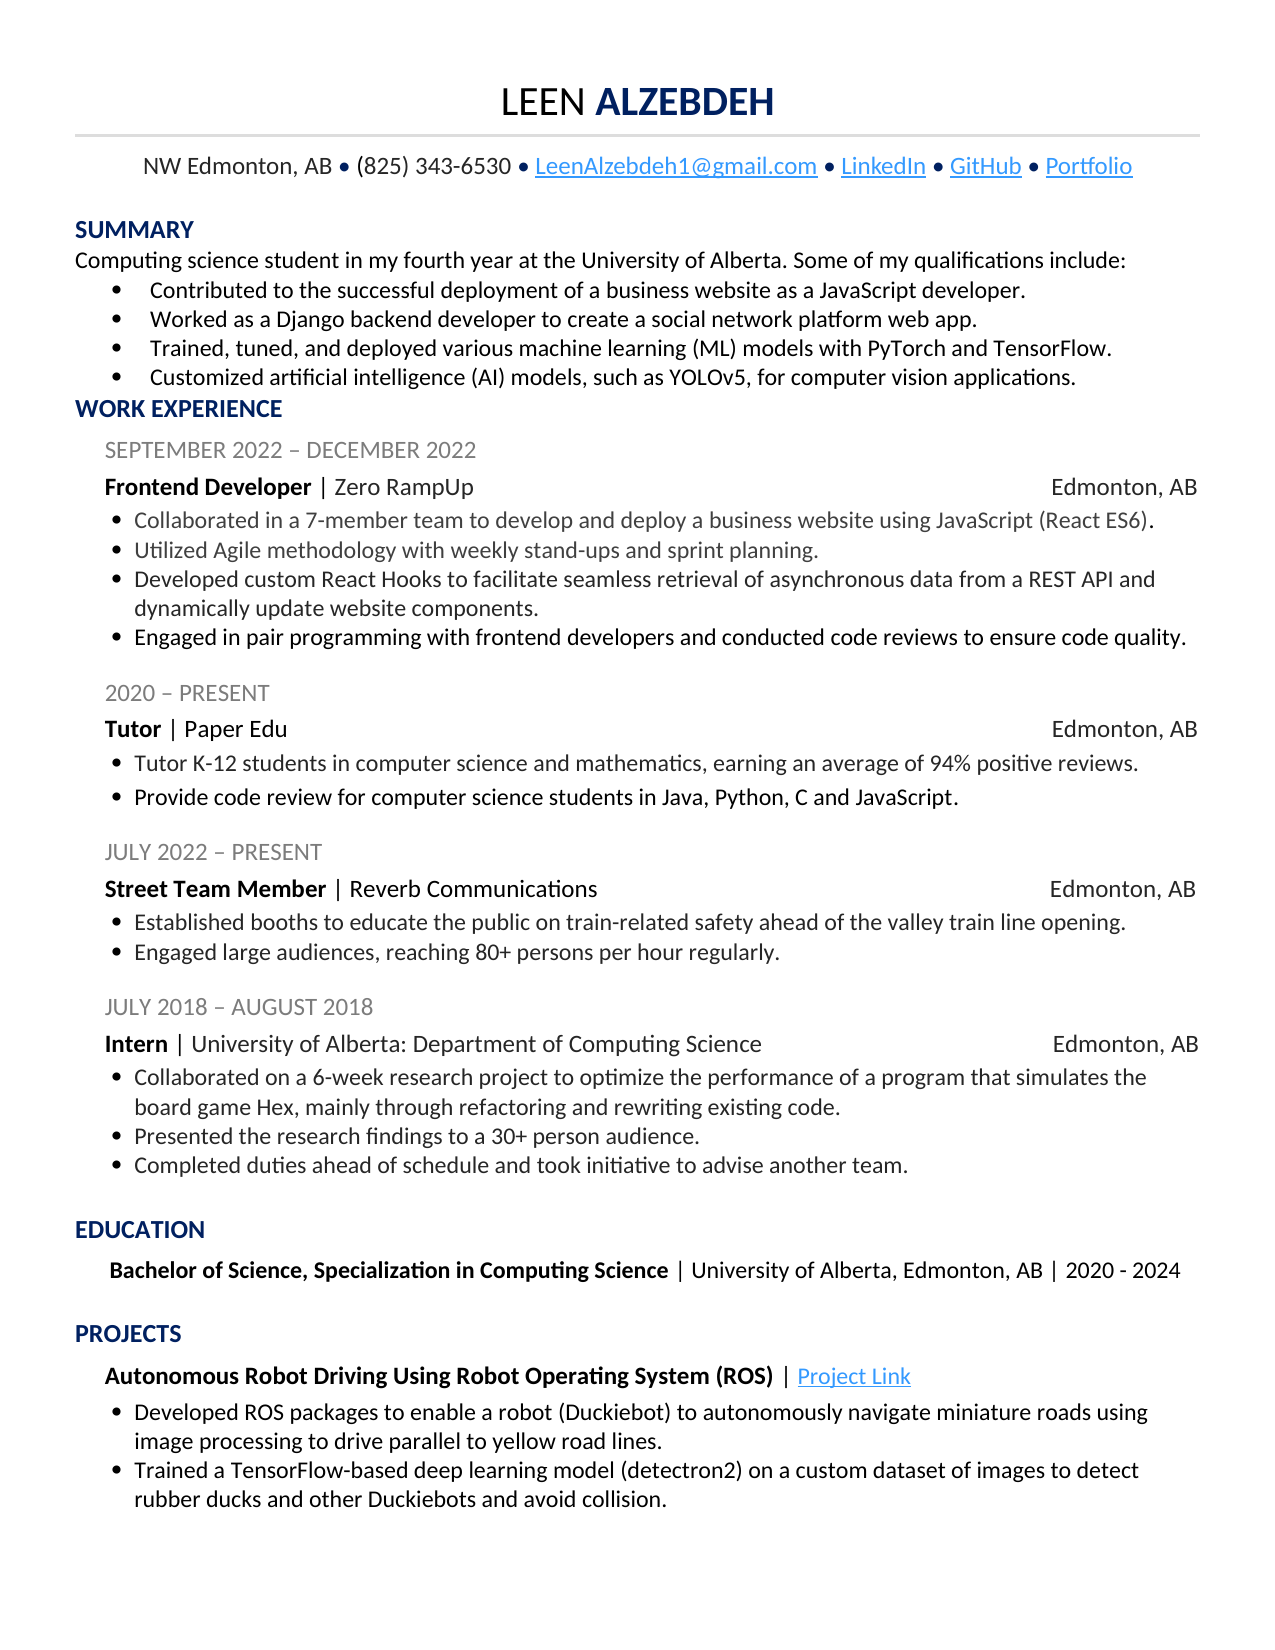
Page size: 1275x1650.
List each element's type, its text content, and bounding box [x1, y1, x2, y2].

subtitle SUMMARY [75, 214, 1200, 245]
subtitle Intern | University of Alberta: Department of Computing Science Edmonton, AB [104, 1028, 1200, 1058]
subtitle SEPtember 2022 – DECember 2022 [104, 434, 1200, 464]
subtitle EDUCATION [75, 1213, 1200, 1244]
subtitle Worked as a Django backend developer to create a social network platform web app. [112, 304, 1200, 333]
list Utilized Agile methodology with weekly stand-ups and sprint planning. [112, 535, 1200, 564]
title Leen Alzebdeh [75, 75, 1200, 134]
subtitle Collaborated on a 6-week research project to optimize the performance of a program that simulates the board game Hex, mainly through refactoring and rewriting existing code. [112, 1062, 1200, 1121]
subtitle Street Team Member | Reverb Communications Edmonton, AB [104, 873, 1200, 903]
list Developed custom React Hooks to facilitate seamless retrieval of asynchronous data from a REST API and dynamically update website components. [112, 564, 1200, 622]
subtitle JULY 2018 – AUGUST 2018 [104, 991, 1200, 1021]
subtitle 2020 – PRESENT [104, 677, 1195, 707]
subtitle PROJECTS [75, 1318, 1200, 1349]
list Engaged large audiences, reaching 80+ persons per hour regularly. [112, 937, 1200, 966]
subtitle WORK EXPERIENCE [75, 392, 1200, 423]
subtitle Contributed to the successful deployment of a business website as a JavaScript developer. [112, 275, 1200, 304]
subtitle Tutor | Paper Edu Edmonton, AB [104, 713, 1200, 744]
list Engaged in pair programming with frontend developers and conducted code reviews to ensure code quality. [112, 622, 1200, 652]
subtitle Completed duties ahead of schedule and took initiative to advise another team. [112, 1150, 1200, 1179]
subtitle Computing science student in my fourth year at the University of Alberta. Some of my qualifications include: [75, 245, 1200, 275]
text Autonomous Robot Driving Using Robot Operating System (ROS) | Project Link [104, 1360, 1200, 1390]
subtitle Bachelor of Science, Specialization in Computing Science | University of Alberta, Edmonton, AB | 2020 - 2024 [75, 1255, 1200, 1284]
subtitle Customized artificial intelligence (AI) models, such as YOLOv5, for computer vision applications. [112, 362, 1200, 392]
subtitle Trained, tuned, and deployed various machine learning (ML) models with PyTorch and TensorFlow. [112, 333, 1200, 362]
subtitle Trained a TensorFlow-based deep learning model (detectron2) on a custom dataset of images to detect rubber ducks and other Duckiebots and avoid collision. [112, 1455, 1200, 1514]
text NW Edmonton, AB • (825) 343-6530 • LeenAlzebdeh1@gmail.com • LinkedIn • GitHub • Portfolio [75, 150, 1200, 180]
subtitle Developed ROS packages to enable a robot (Duckiebot) to autonomously navigate miniature roads using image processing to drive parallel to yellow road lines. [112, 1397, 1200, 1455]
subtitle Presented the research findings to a 30+ person audience. [112, 1121, 1200, 1150]
subtitle JULY 2022 – PRESENT [104, 836, 1200, 866]
list Collaborated in a 7-member team to develop and deploy a business website using JavaScript (React ES6). [112, 505, 1200, 535]
subtitle Frontend Developer | Zero RampUp Edmonton, AB [104, 471, 1200, 501]
list Established booths to educate the public on train-related safety ahead of the valley train line opening. [112, 907, 1200, 937]
list Provide code review for computer science students in Java, Python, C and JavaScript. [112, 782, 1200, 811]
subtitle Tutor K-12 students in computer science and mathematics, earning an average of 94% positive reviews. [112, 748, 1200, 777]
